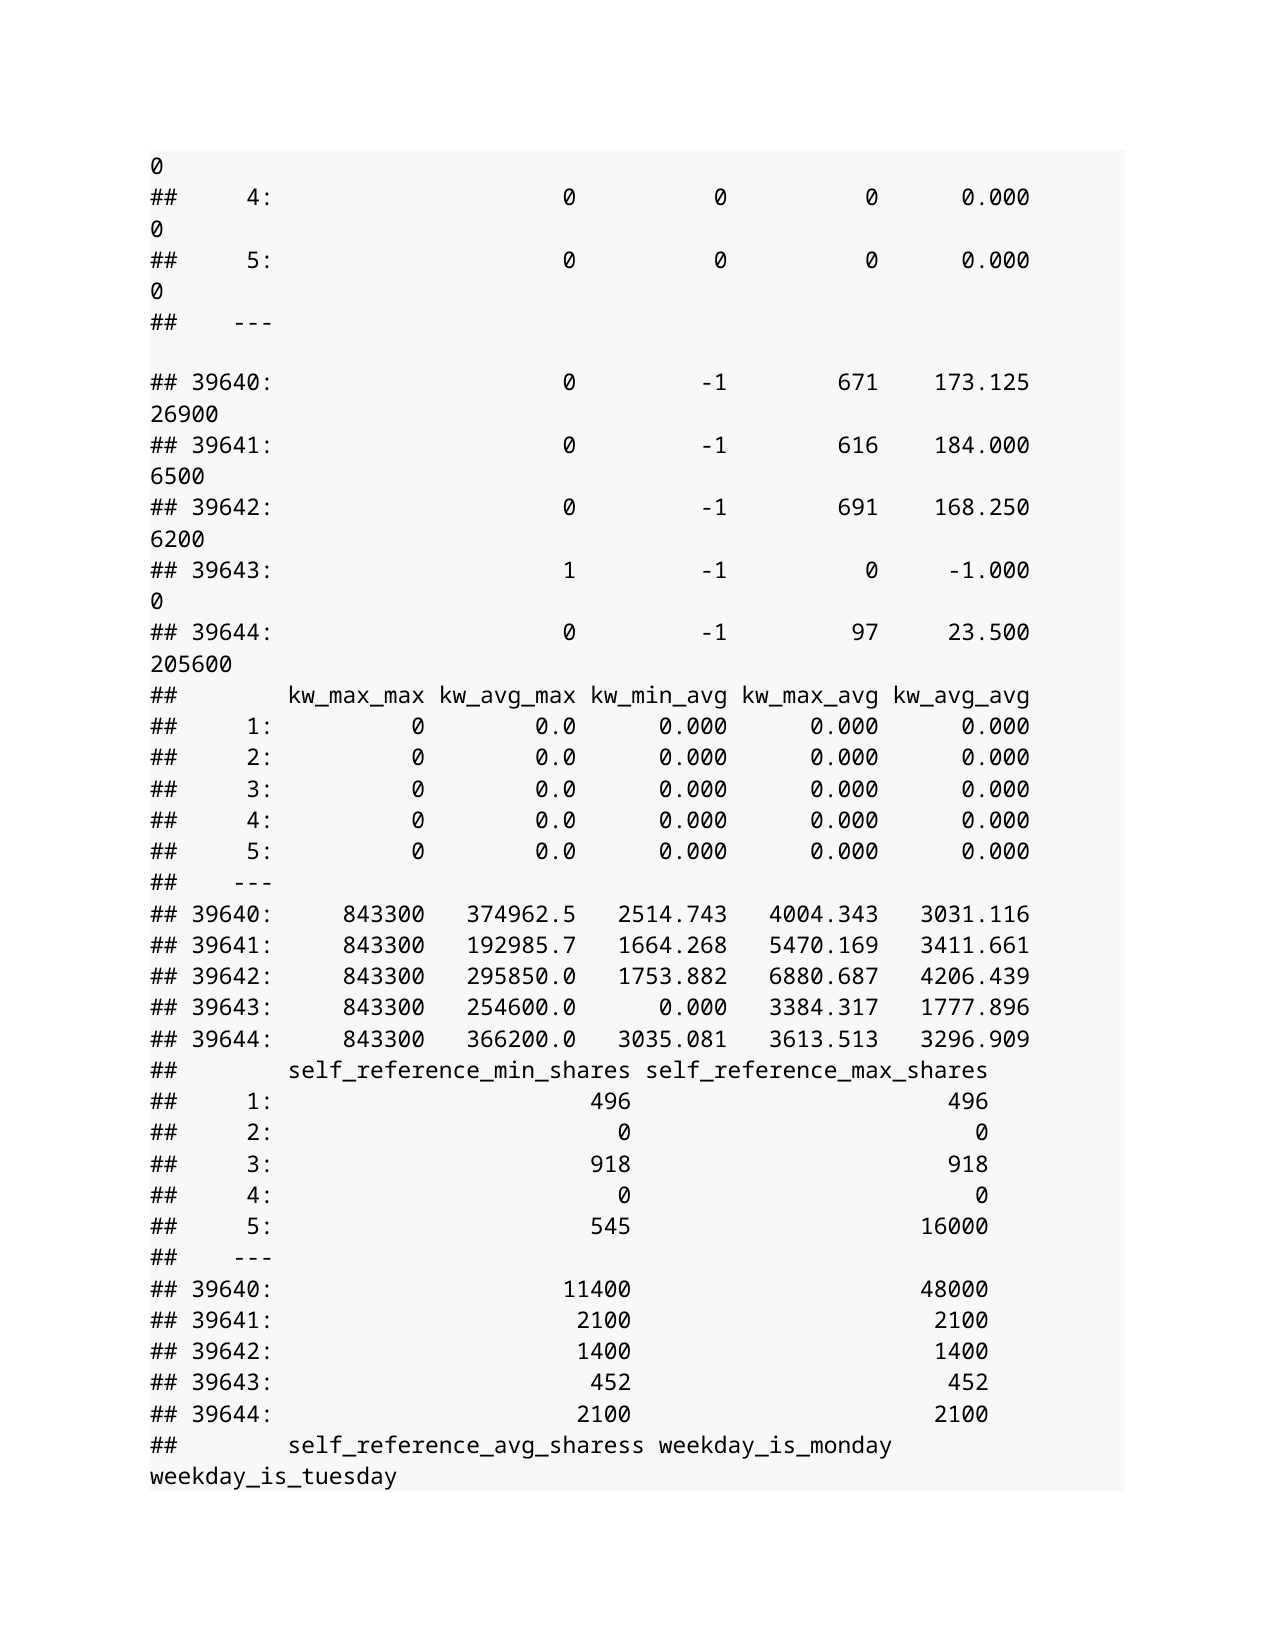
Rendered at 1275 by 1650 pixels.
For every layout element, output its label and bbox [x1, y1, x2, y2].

text [150, 150, 1125, 1491]
